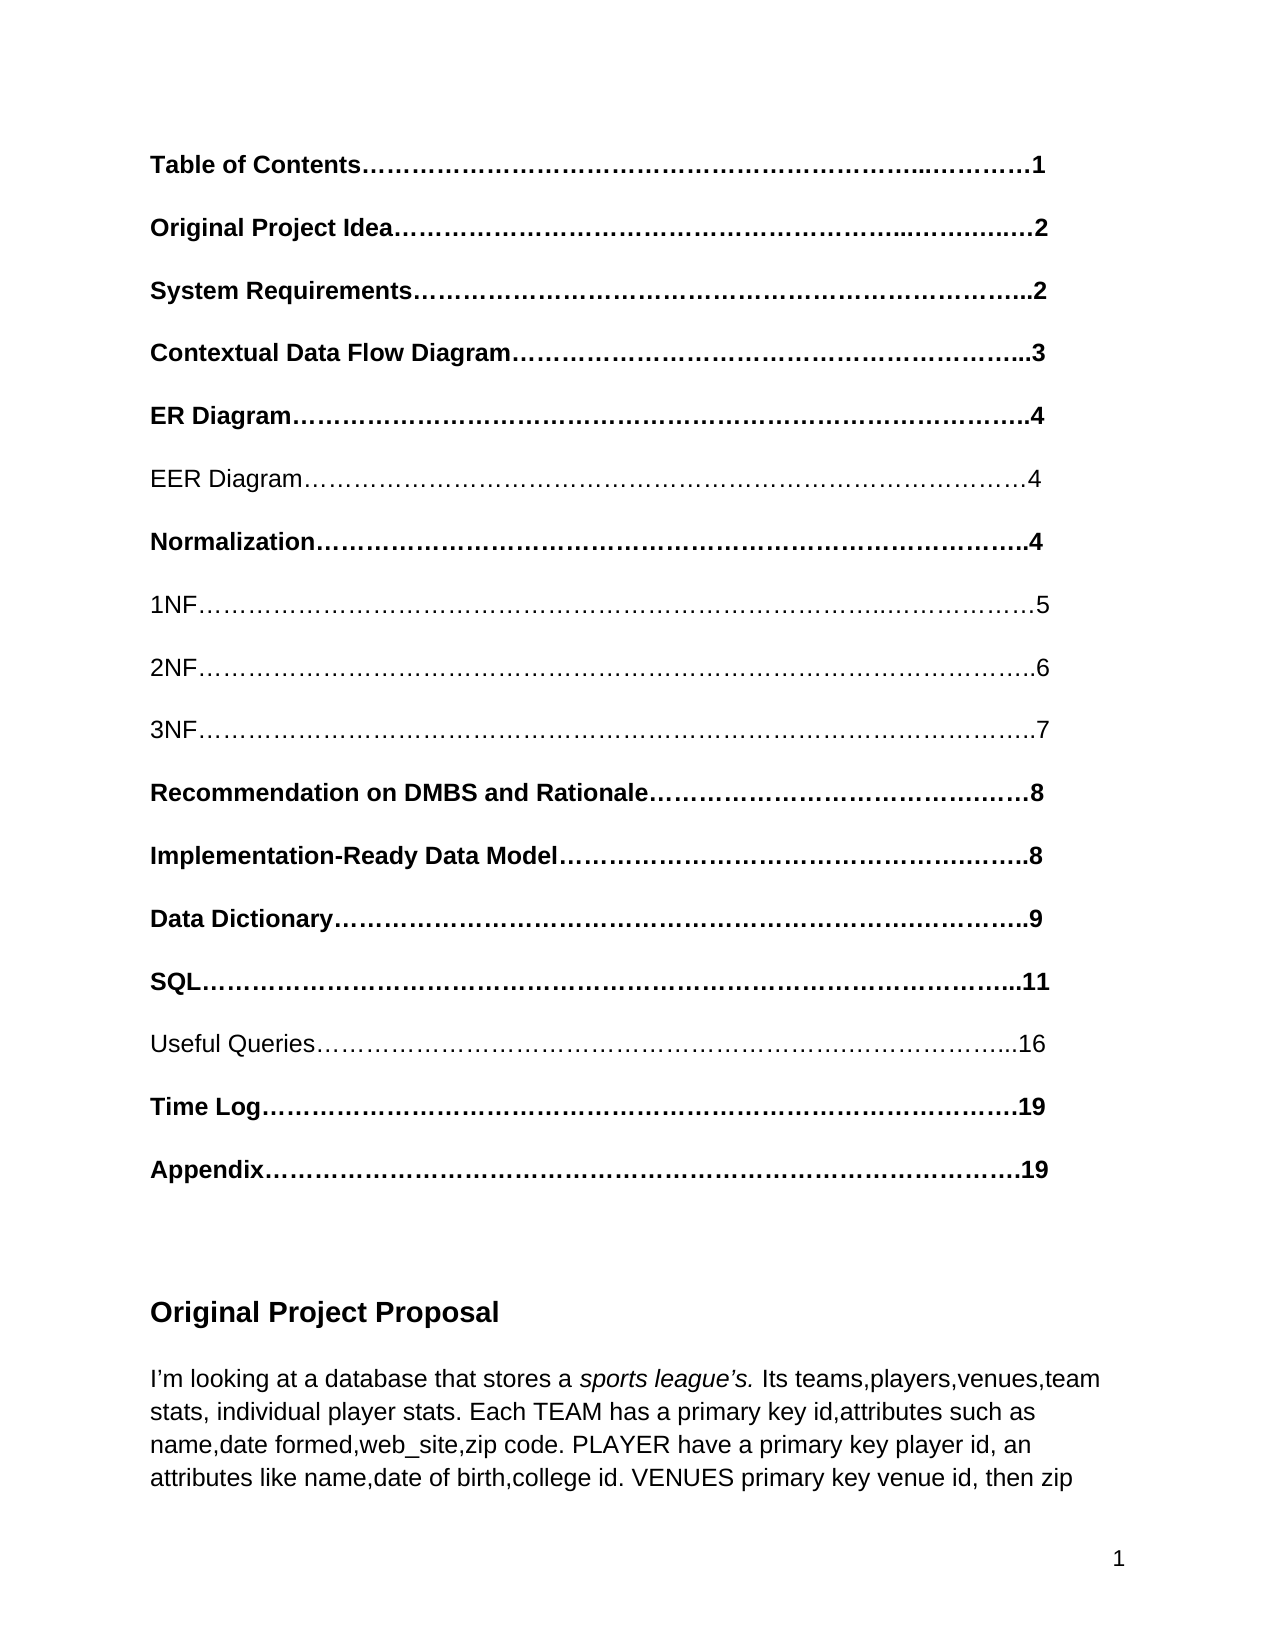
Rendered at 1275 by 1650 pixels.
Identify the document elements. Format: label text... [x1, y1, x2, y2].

text Data Dictionary…………………………………………………………….…………..9 [150, 904, 1125, 963]
text Recommendation on DMBS and Rationale………………………………….……8 [150, 778, 1125, 837]
text System Requirements………………………………………………………………...2 [150, 276, 1125, 334]
text ER Diagram……………………………………………………………………………..4 [150, 401, 1125, 460]
text 2NF………………………………………………………………………………………..6 [150, 652, 1125, 711]
text 1NF………………………………………………………………………..………………5 [150, 590, 1125, 649]
text 3NF………………………………………………………………………………………..7 [150, 715, 1125, 774]
text EER Diagram……………………………………………………………………………4 [150, 464, 1125, 523]
text Useful Queries……………………………………………………….………………...16 [150, 1029, 1125, 1088]
text Table of Contents…………………………………………………………...…………1 [150, 150, 1125, 209]
text Original Project Proposal [150, 1295, 1125, 1329]
text Normalization…………………………………………………………………………..4 [150, 527, 1125, 586]
text Time Log……………………………………………………………………………….19 [150, 1092, 1125, 1151]
text Original Project Idea……………………………………………………...…….…..…2 [150, 213, 1125, 272]
text Contextual Data Flow Diagram……………………………………………………...3 [150, 338, 1125, 397]
text Implementation-Ready Data Model………………………………………….……..8 [150, 841, 1125, 900]
text SQL……………………………………………………………………………………...11 [150, 967, 1125, 1026]
text Appendix……………………………………………………………………………….19 [150, 1155, 1125, 1184]
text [150, 1364, 1125, 1492]
